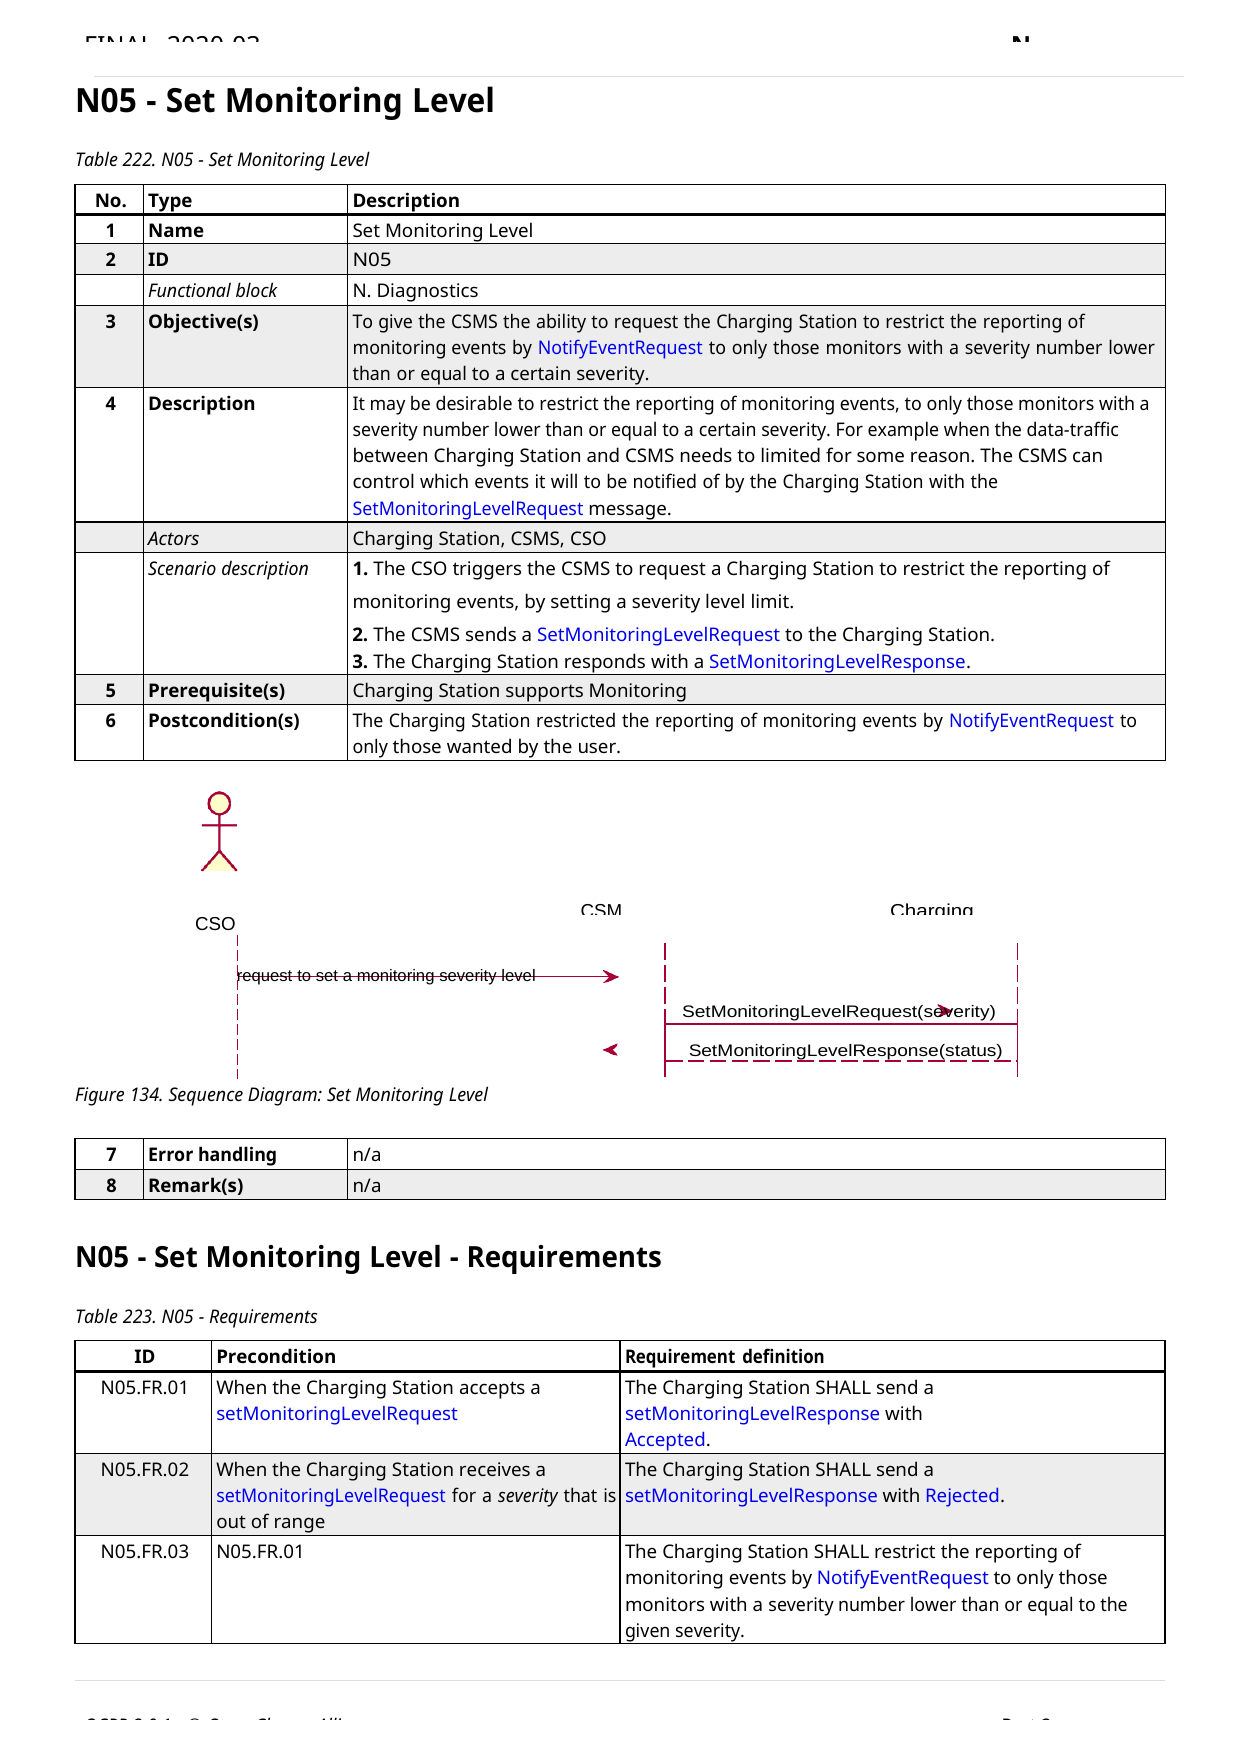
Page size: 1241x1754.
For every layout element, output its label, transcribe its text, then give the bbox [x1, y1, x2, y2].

table_cell The Charging Station SHALL send a setMonitoringLevelResponse with Accepted. [621, 1373, 1164, 1453]
table_cell N05 [348, 244, 1165, 274]
table_cell The Charging Station SHALL send a setMonitoringLevelResponse with Rejected. [621, 1454, 1164, 1535]
table_cell 1 [76, 216, 143, 243]
text Table 222. N05 - Set Monitoring Level [75, 147, 1178, 172]
table_cell 6 [76, 705, 143, 760]
table_cell Set Monitoring Level [348, 216, 1165, 243]
table_header 7 [76, 1139, 143, 1168]
table_cell 4 [76, 388, 143, 521]
table_header No. [76, 185, 143, 213]
table_cell N05.FR.03 [76, 1536, 211, 1643]
table_header n/a [348, 1139, 1165, 1168]
table_cell Functional block [144, 275, 347, 304]
table_cell N05.FR.02 [76, 1454, 211, 1535]
picture [602, 1043, 618, 1056]
table_cell Postcondition(s) [144, 705, 347, 760]
table_cell Actors [144, 523, 347, 552]
table_cell ID [144, 244, 347, 274]
text Figure 134. Sequence Diagram: Set Monitoring Level [75, 1082, 1178, 1107]
table_cell N05.FR.01 [76, 1373, 211, 1453]
picture [200, 791, 238, 872]
subtitle CSO [195, 913, 1178, 934]
table_cell When the Charging Station receives a setMonitoringLevelRequest for a severity that is out of range [212, 1454, 619, 1535]
table_cell 2 [76, 244, 143, 274]
table_cell Remark(s) [144, 1170, 347, 1199]
table_cell N. Diagnostics [348, 275, 1165, 304]
table_cell n/a [348, 1170, 1165, 1199]
table_cell 5 [76, 675, 143, 704]
table_cell The Charging Station restricted the reporting of monitoring events by NotifyEventRequest to only those wanted by the user. [348, 705, 1165, 760]
table_cell Scenario description [144, 553, 347, 673]
table_cell Objective(s) [144, 306, 347, 387]
table_cell To give the CSMS the ability to request the Charging Station to restrict the reporting of monitoring events by NotifyEventRequest to only those monitors with a severity number lower than or equal to a certain severity. [348, 306, 1165, 387]
table_header Description [348, 185, 1165, 213]
table_cell When the Charging Station accepts a setMonitoringLevelRequest [212, 1373, 619, 1453]
table_cell Charging Station supports Monitoring [348, 675, 1165, 704]
table_cell Name [144, 216, 347, 243]
table_cell Prerequisite(s) [144, 675, 347, 704]
picture [937, 1004, 953, 1017]
table_header Precondition [212, 1341, 619, 1369]
table_cell [76, 275, 143, 304]
table_cell 8 [76, 1170, 143, 1199]
text Table 223. N05 - Requirements [75, 1303, 1178, 1328]
table_cell It may be desirable to restrict the reporting of monitoring events, to only those monitors with a severity number lower than or equal to a certain severity. For example when the data-traffic between Charging Station and CSMS needs to limited for some reason. The CSMS can control which events it will to be notified of by the Charging Station with the SetMonitoringLevelRequest message. [348, 388, 1165, 521]
table_cell 3 [76, 306, 143, 387]
picture [603, 970, 619, 983]
table_cell The Charging Station SHALL restrict the reporting of monitoring events by NotifyEventRequest to only those monitors with a severity number lower than or equal to the given severity. [621, 1536, 1164, 1643]
table_header Requirement definition [621, 1341, 1164, 1369]
table_cell Description [144, 388, 347, 521]
table_header ID [76, 1341, 211, 1369]
table_cell Charging Station, CSMS, CSO [348, 523, 1165, 552]
table_cell The CSO triggers the CSMS to request a Charging Station to restrict the reporting of monitoring events, by setting a severity level limit. The CSMS sends a SetMonitoringLevelRequest to the Charging Station. The Charging Station responds with a SetMonitoringLevelResponse. [348, 553, 1165, 673]
subtitle N05 - Set Monitoring Level [75, 77, 1178, 123]
table_header Error handling [144, 1139, 347, 1168]
subtitle N05 - Set Monitoring Level - Requirements [75, 1237, 1178, 1276]
table_cell N05.FR.01 [212, 1536, 619, 1643]
table_cell [76, 553, 143, 673]
table_header Type [144, 185, 347, 213]
table_cell [76, 523, 143, 552]
